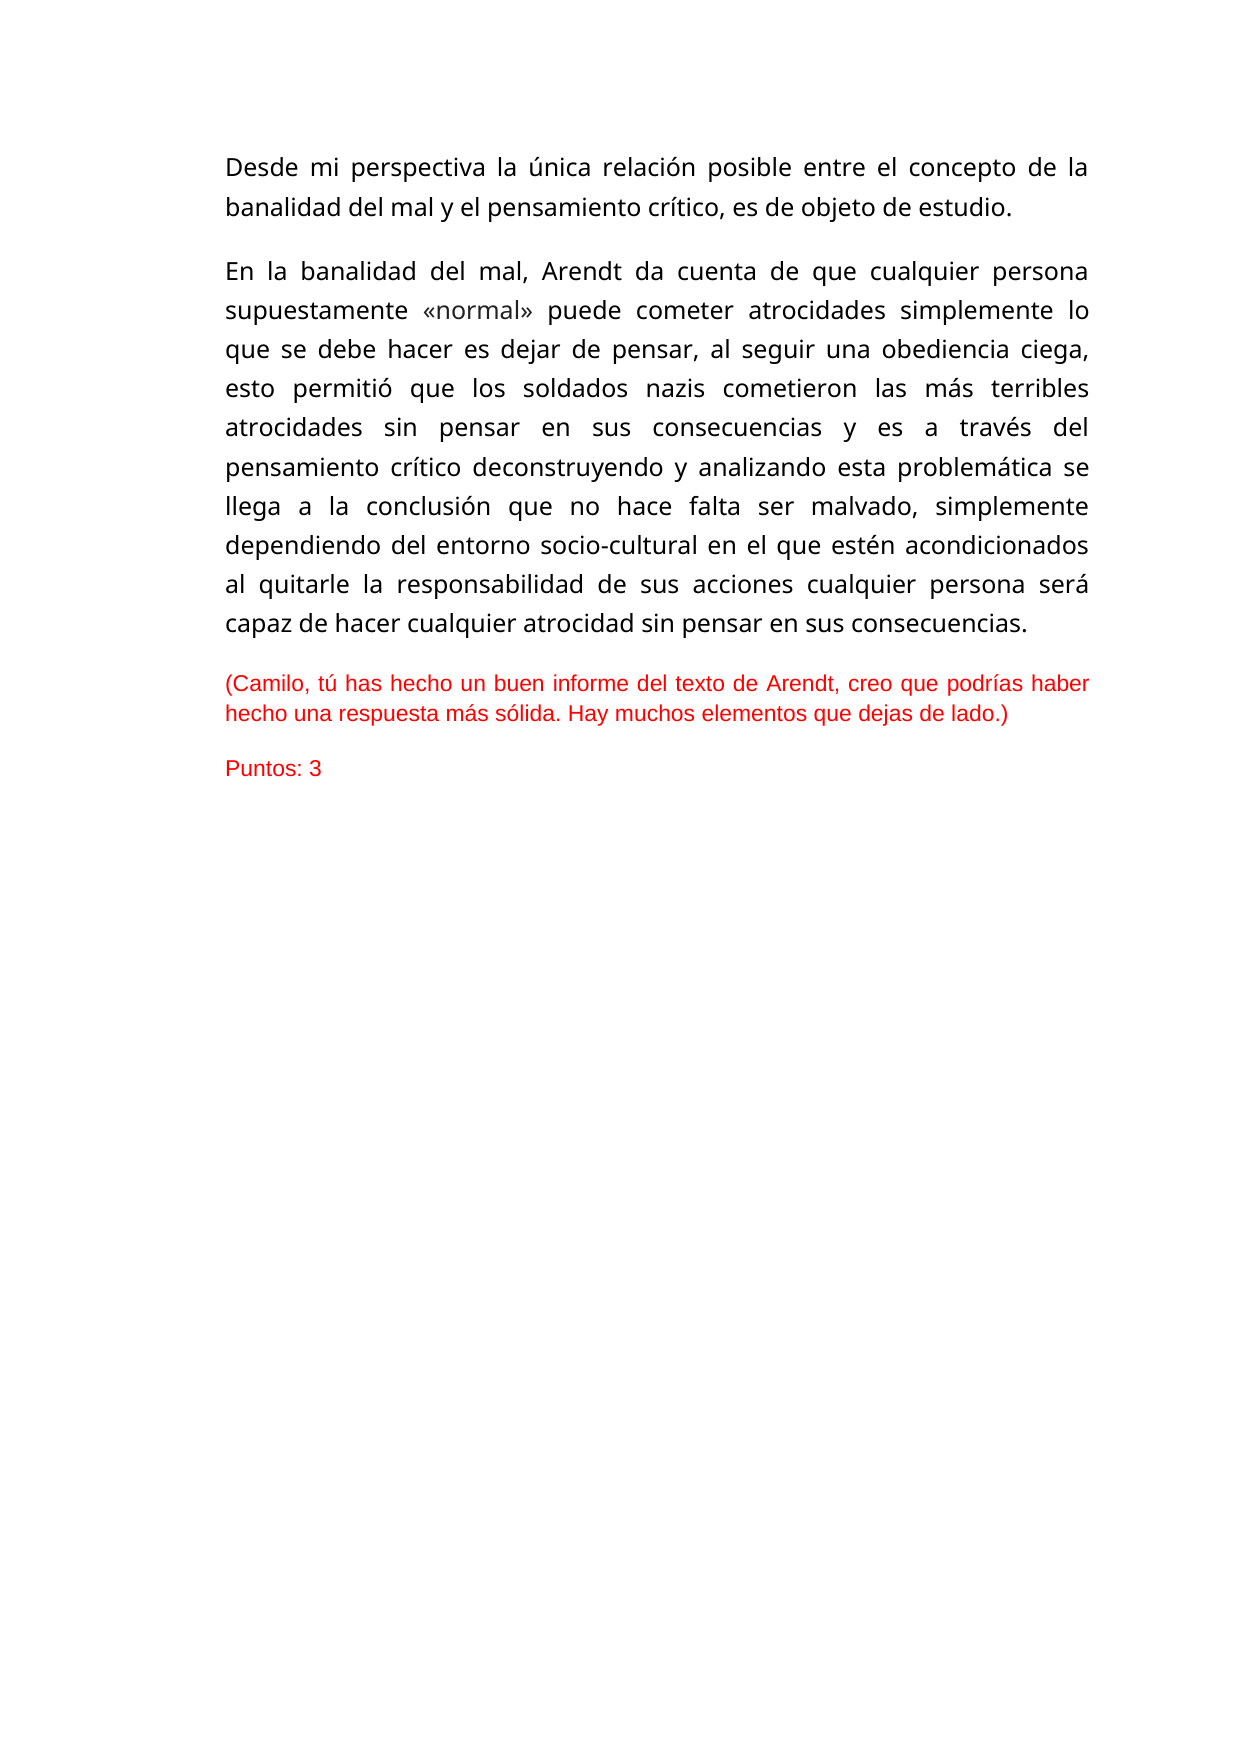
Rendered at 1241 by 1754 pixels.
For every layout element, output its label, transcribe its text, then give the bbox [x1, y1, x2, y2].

text Puntos: 3 [225, 755, 1090, 782]
text (Camilo, tú has hecho un buen informe del texto de Arendt, creo que podrías haber hecho una respuesta más sólida. Hay muchos elementos que dejas de lado.) [225, 670, 1090, 727]
text Desde mi perspectiva la única relación posible entre el concepto de la banalidad del mal y el pensamiento crítico, es de objeto de estudio. [225, 150, 1090, 223]
text En la banalidad del mal, Arendt da cuenta de que cualquier persona supuestamente «normal» puede cometer atrocidades simplemente lo que se debe hacer es dejar de pensar, al seguir una obediencia ciega, esto permitió que los soldados nazis cometieron las más terribles atrocidades sin pensar en sus consecuencias y es a través del pensamiento crítico deconstruyendo y analizando esta problemática se llega a la conclusión que no hace falta ser malvado, simplemente dependiendo del entorno socio-cultural en el que estén acondicionados al quitarle la responsabilidad de sus acciones cualquier persona será capaz de hacer cualquier atrocidad sin pensar en sus consecuencias. [225, 253, 1090, 640]
